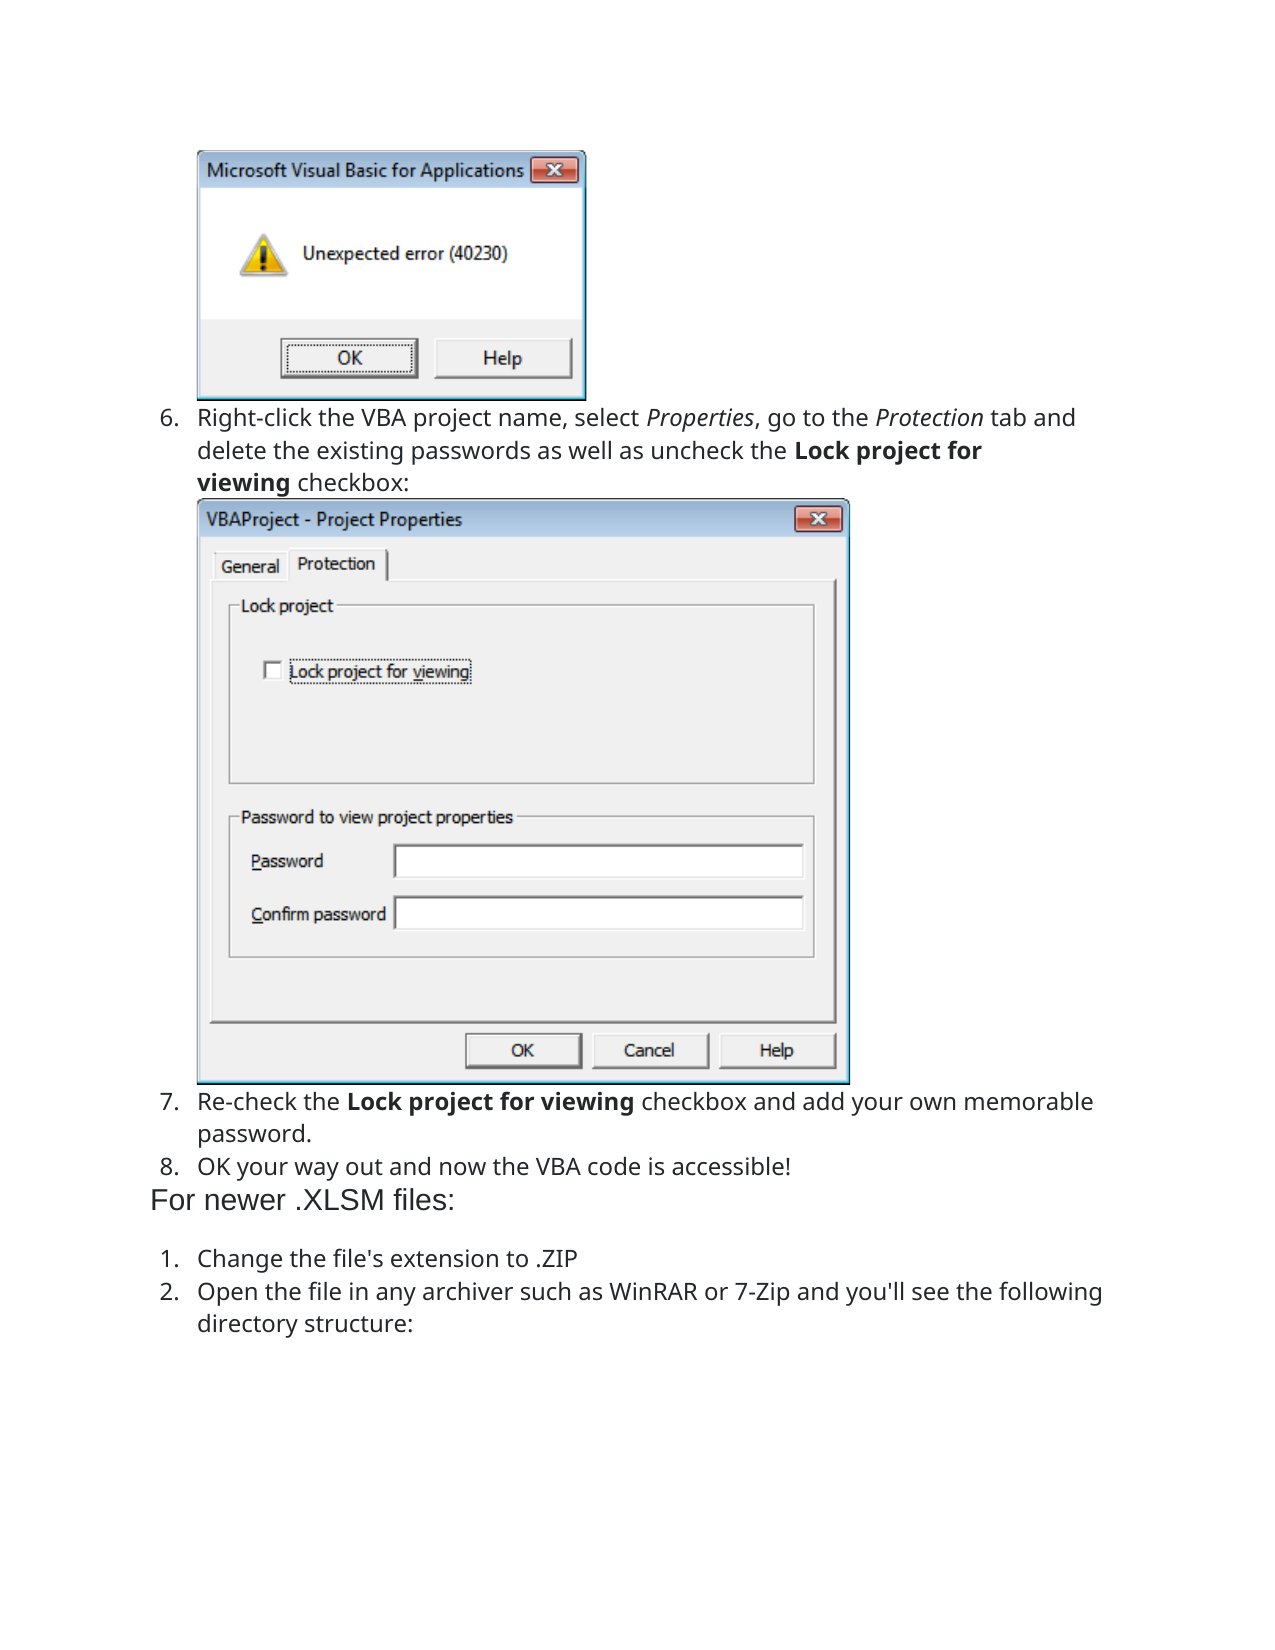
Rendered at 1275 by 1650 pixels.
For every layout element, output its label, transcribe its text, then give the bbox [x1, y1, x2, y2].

picture [196, 150, 587, 401]
list OK your way out and now the VBA code is accessible! [159, 1149, 1125, 1182]
picture [196, 498, 851, 1085]
list Open the file in any archiver such as WinRAR or 7-Zip and you'll see the following directory structure: [159, 1274, 1125, 1340]
text For newer .XLSM files: [150, 1182, 1125, 1217]
list Change the file's extension to .ZIP [159, 1242, 1125, 1274]
list Re-check the Lock project for viewing checkbox and add your own memorable password. [159, 1084, 1125, 1149]
list Right-click the VBA project name, select Properties, go to the Protection tab and delete the existing passwords as well as uncheck the Lock project for viewing checkbox: [159, 401, 1125, 499]
